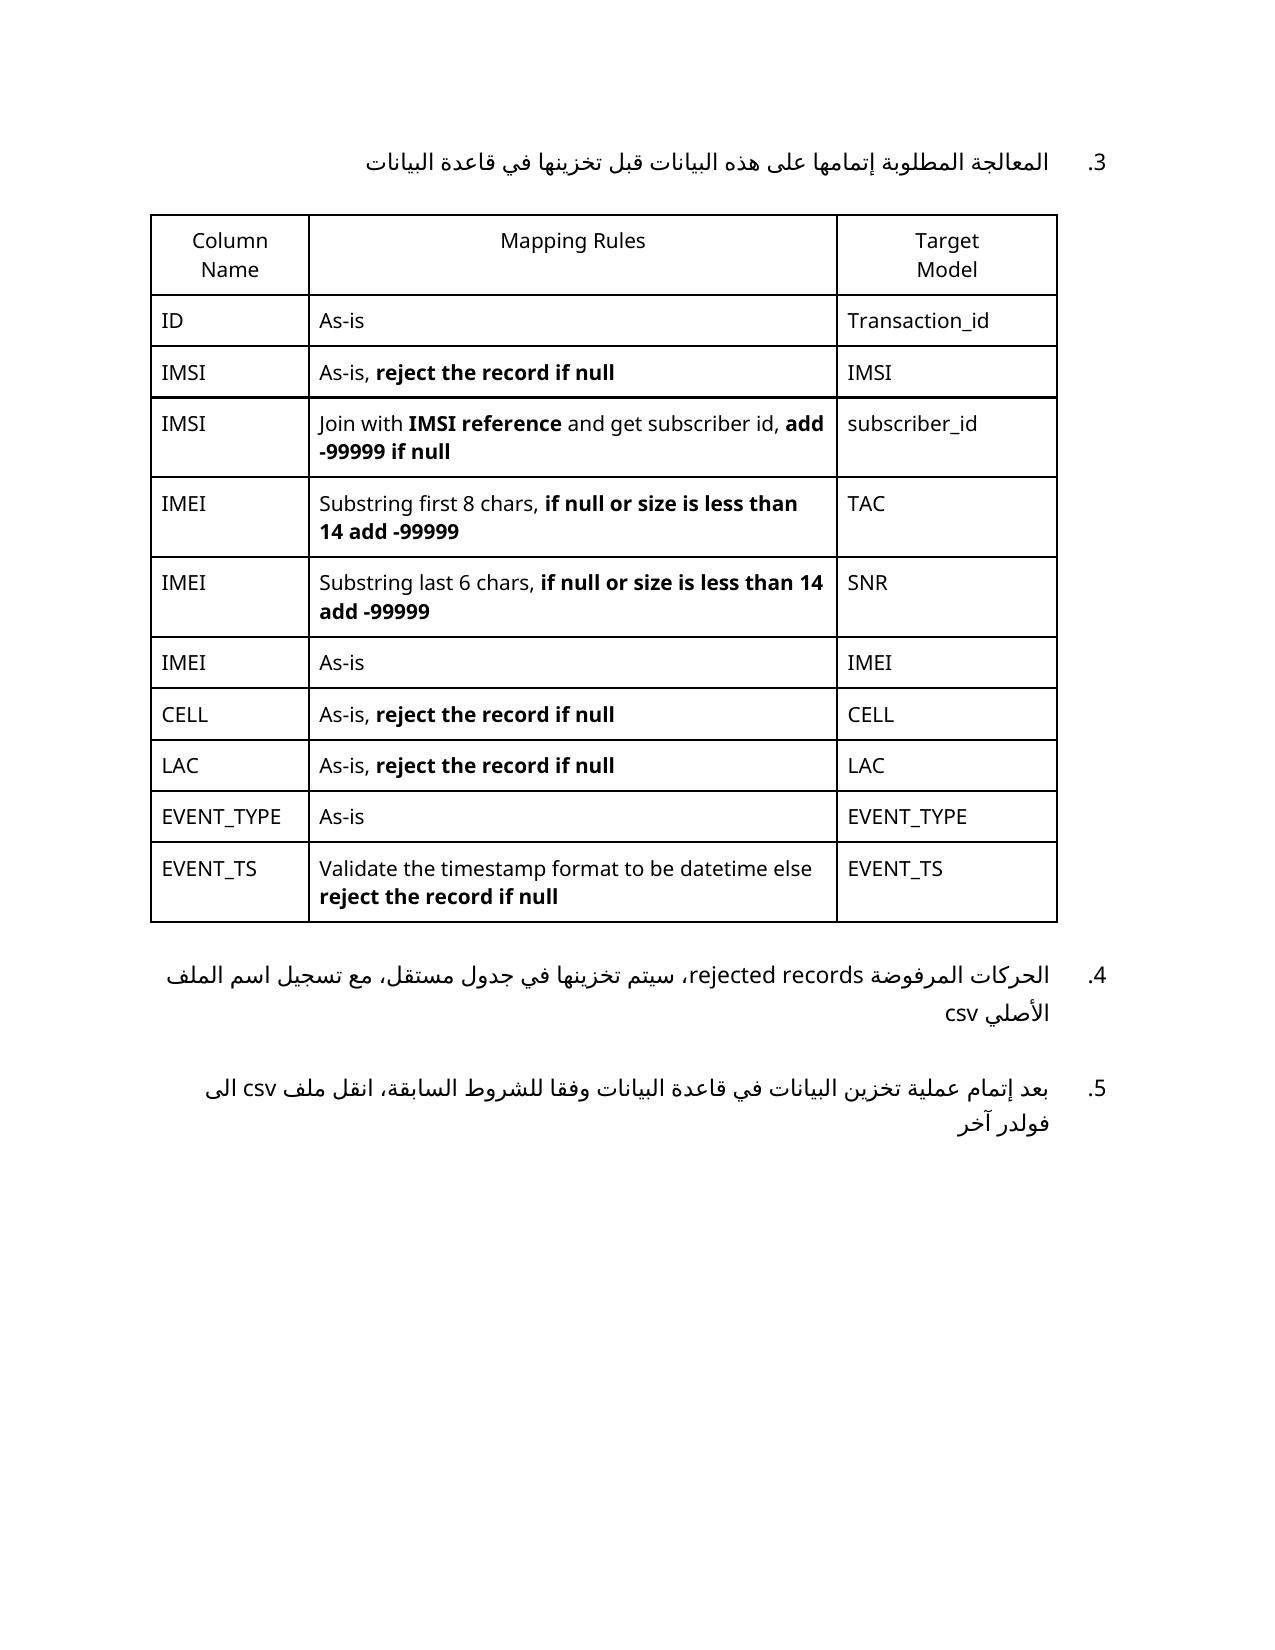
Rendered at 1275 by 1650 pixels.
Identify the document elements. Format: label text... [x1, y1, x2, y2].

table_header Mapping Rules [310, 216, 836, 294]
list بعد إتمام عملية تخزين البيانات في قاعدة البيانات وفقا للشروط السابقة، انقل ملف csv الى فولدر آخر [150, 1072, 1087, 1140]
table_cell Join with IMSI reference and get subscriber id, add -99999 if null [310, 399, 836, 476]
table_cell As-is, reject the record if null [310, 347, 836, 396]
table_cell IMSI [838, 347, 1056, 396]
table_cell SNR [838, 558, 1056, 636]
table_cell Substring first 8 chars, if null or size is less than 14 add -99999 [310, 478, 836, 556]
table_cell As-is, reject the record if null [310, 741, 836, 790]
table_cell IMEI [838, 638, 1056, 687]
table_cell Validate the timestamp format to be datetime else reject the record if null [310, 843, 836, 921]
table_cell subscriber_id [838, 399, 1056, 476]
table_cell IMEI [152, 478, 308, 556]
table_cell As-is, reject the record if null [310, 689, 836, 738]
table_cell EVENT_TYPE [152, 792, 308, 841]
table_cell As-is [310, 296, 836, 345]
table_cell As-is [310, 792, 836, 841]
table_cell CELL [838, 689, 1056, 738]
table_cell EVENT_TS [838, 843, 1056, 921]
list المعالجة المطلوبة إتمامها على هذه البيانات قبل تخزينها في قاعدة البيانات [150, 150, 1087, 210]
table_cell IMEI [152, 558, 308, 636]
table_cell Substring last 6 chars, if null or size is less than 14 add -99999 [310, 558, 836, 636]
list الحركات المرفوضة rejected records، سيتم تخزينها في جدول مستقل، مع تسجيل اسم الملف الأصلي csv [150, 959, 1087, 1031]
table_cell Transaction_id [838, 296, 1056, 345]
table_header Column Name [152, 216, 308, 294]
table_header Target Model [838, 216, 1056, 294]
table_cell LAC [152, 741, 308, 790]
table_cell EVENT_TS [152, 843, 308, 921]
table_cell IMEI [152, 638, 308, 687]
table_cell IMSI [152, 347, 308, 396]
table_cell CELL [152, 689, 308, 738]
table_cell EVENT_TYPE [838, 792, 1056, 841]
table_cell TAC [838, 478, 1056, 556]
table_cell As-is [310, 638, 836, 687]
table_cell ID [152, 296, 308, 345]
table_cell IMSI [152, 399, 308, 476]
table_cell LAC [838, 741, 1056, 790]
